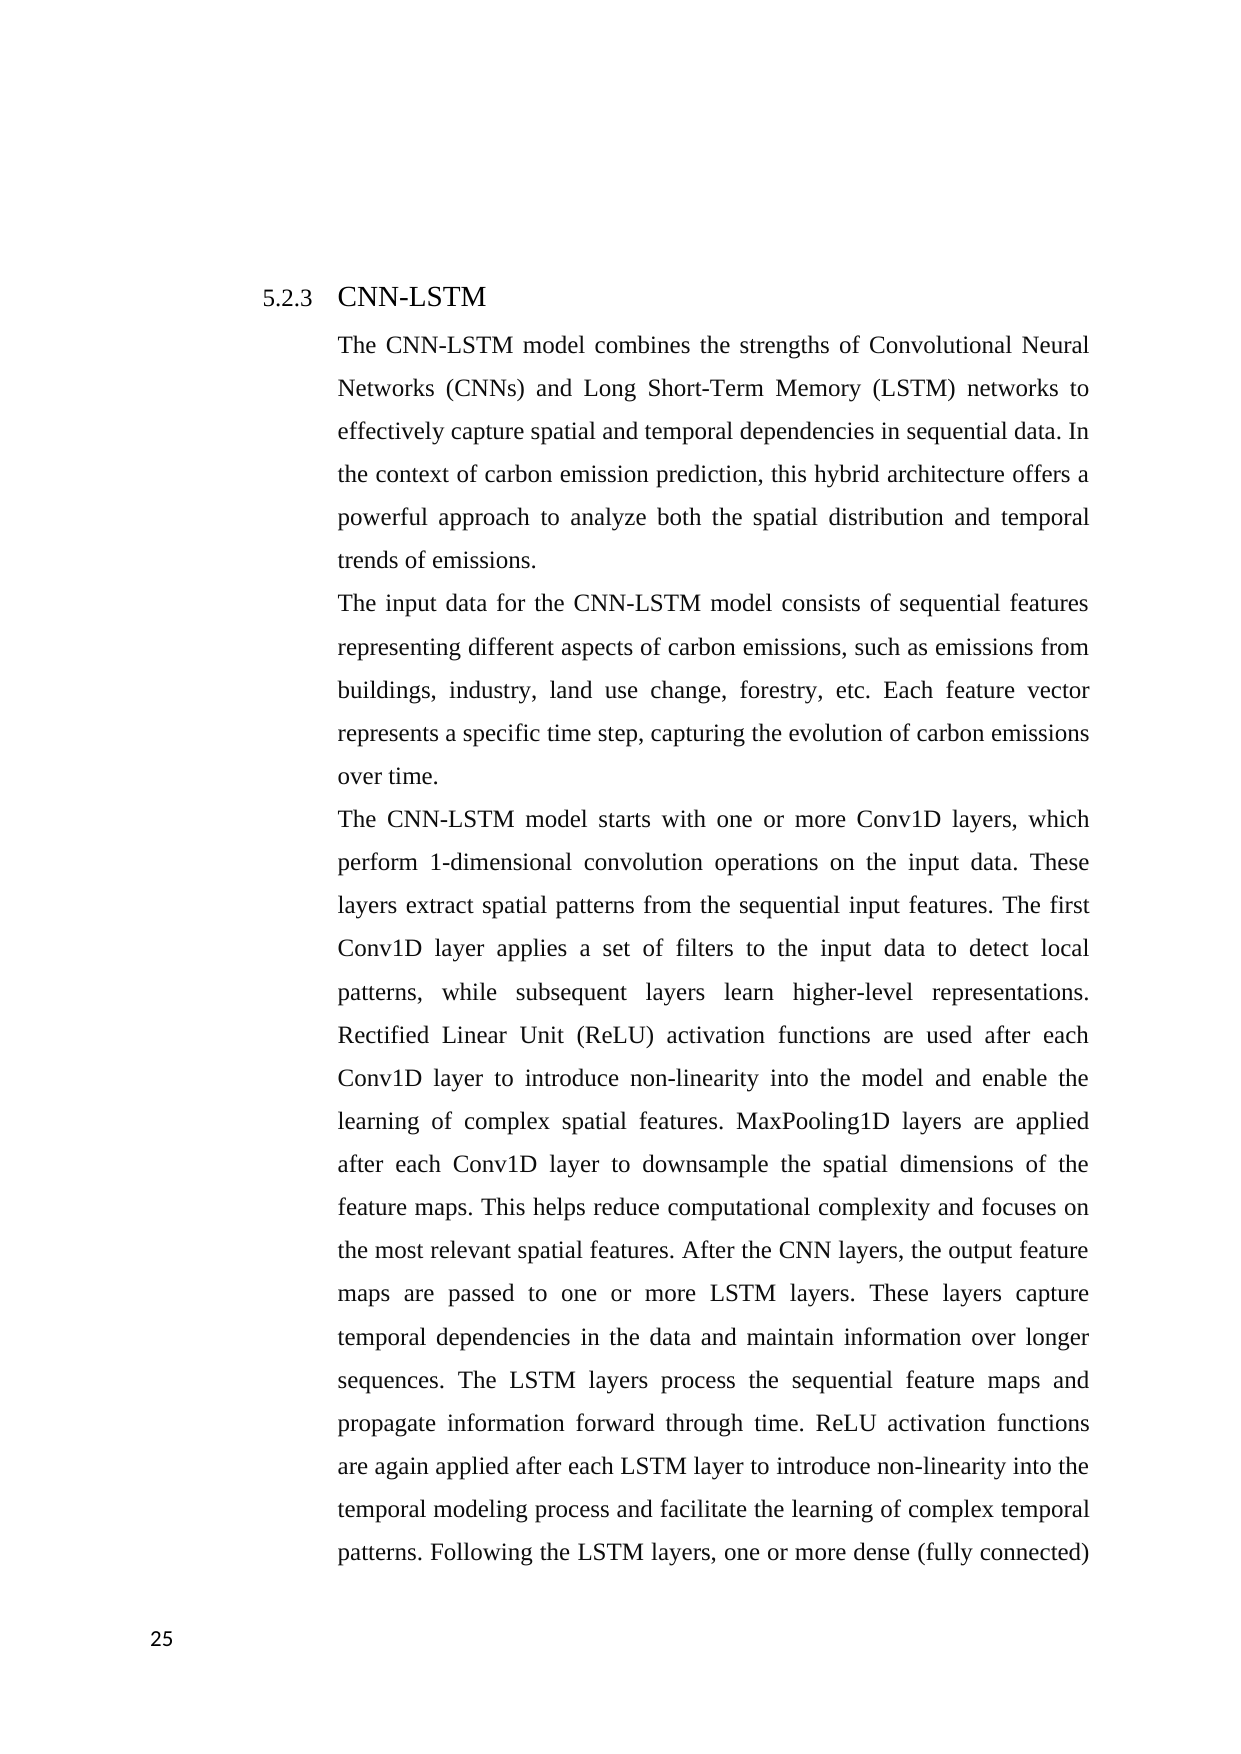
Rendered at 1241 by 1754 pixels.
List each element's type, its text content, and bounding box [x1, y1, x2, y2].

list The input data for the CNN-LSTM model consists of sequential features representing different aspects of carbon emissions, such as emissions from buildings, industry, land use change, forestry, etc. Each feature vector represents a specific time step, capturing the evolution of carbon emissions over time. [337, 588, 1090, 790]
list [337, 804, 1090, 1566]
list CNN-LSTM [262, 279, 1090, 313]
list The CNN-LSTM model combines the strengths of Convolutional Neural Networks (CNNs) and Long Short-Term Memory (LSTM) networks to effectively capture spatial and temporal dependencies in sequential data. In the context of carbon emission prediction, this hybrid architecture offers a powerful approach to analyze both the spatial distribution and temporal trends of emissions. [337, 330, 1090, 574]
